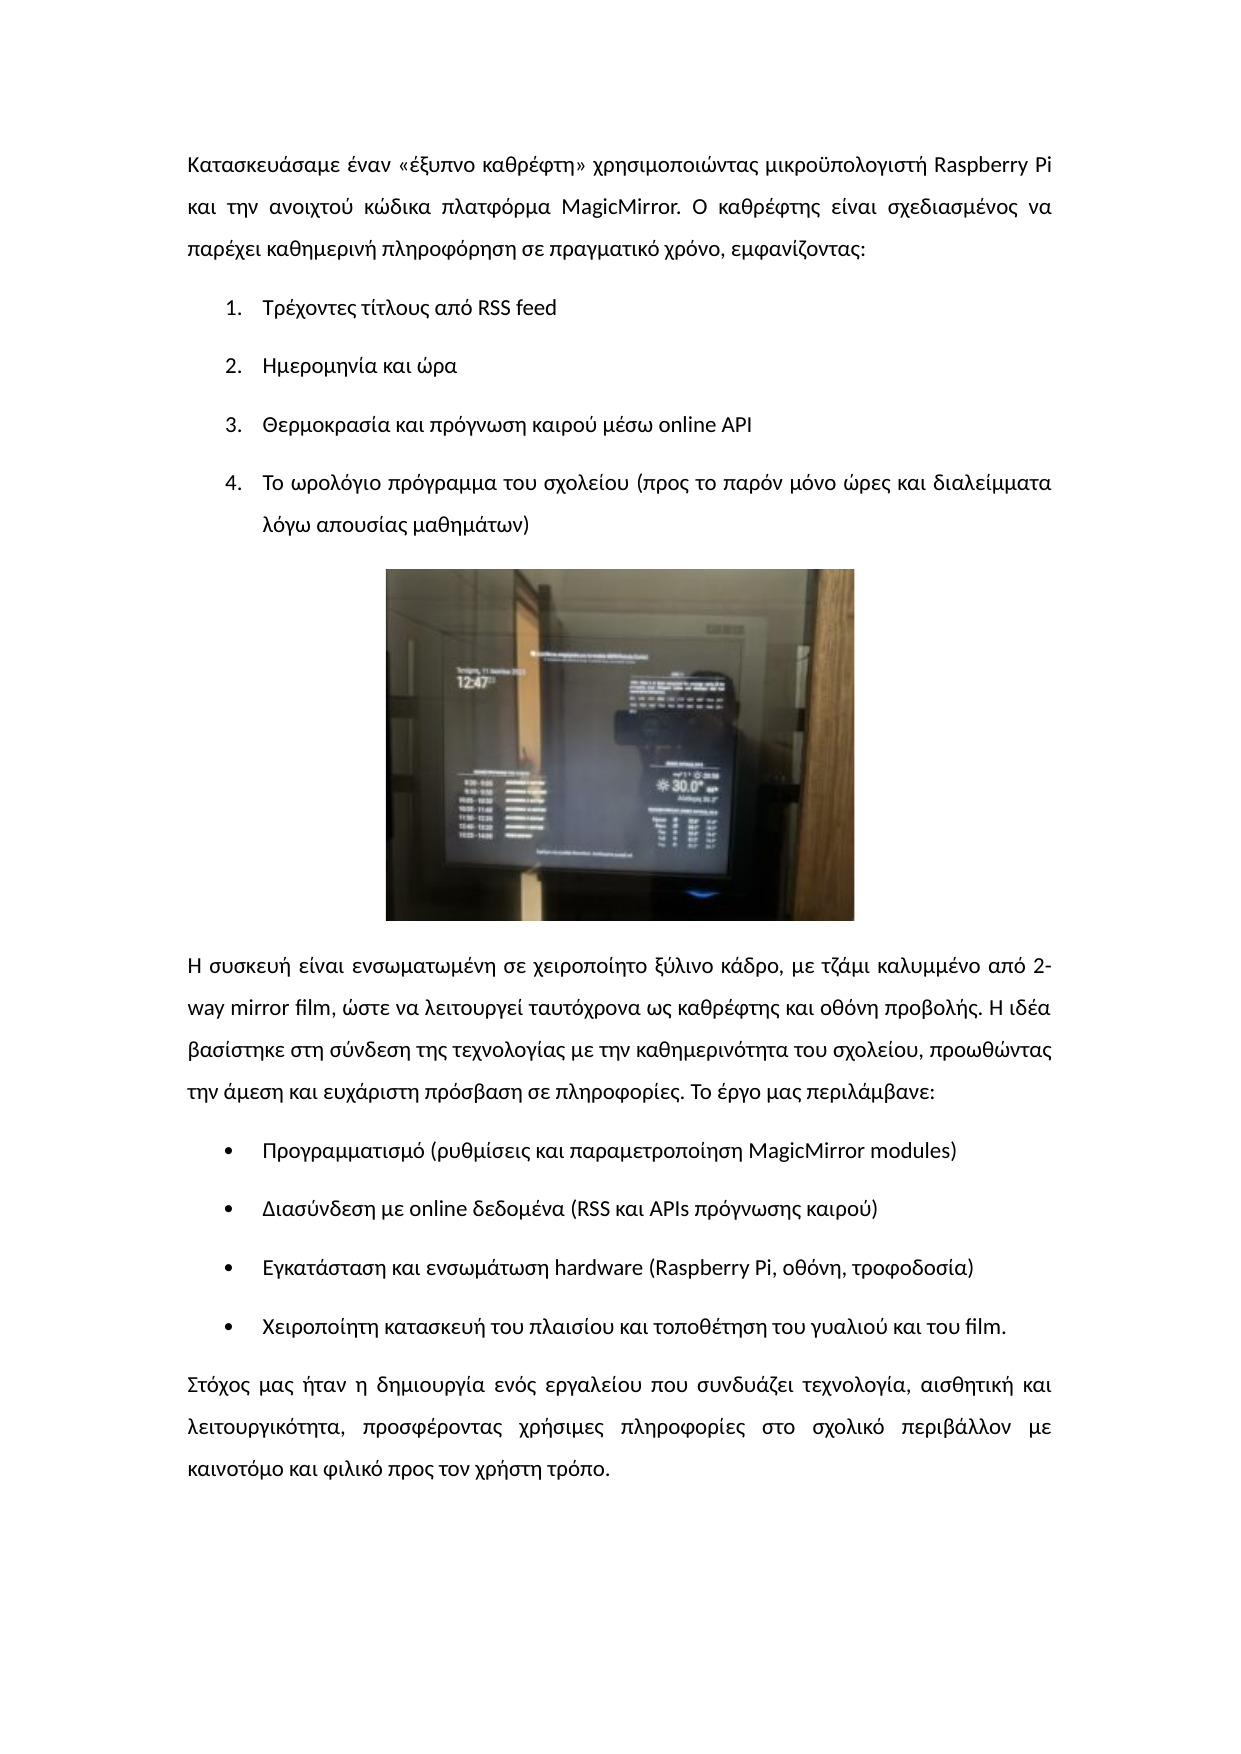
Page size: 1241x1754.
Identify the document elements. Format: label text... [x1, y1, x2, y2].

list Τρέχοντες τίτλους από RSS feed [225, 293, 1053, 321]
picture [385, 569, 855, 921]
list Προγραμματισμό (ρυθμίσεις και παραμετροποίηση MagicMirror modules) [225, 1136, 1053, 1164]
text Κατασκευάσαμε έναν «έξυπνο καθρέφτη» χρησιμοποιώντας μικροϋπολογιστή Raspberry Pi και την ανοιχτού κώδικα πλατφόρμα MagicMirror. Ο καθρέφτης είναι σχεδιασμένος να παρέχει καθημερινή πληροφόρηση σε πραγματικό χρόνο, εμφανίζοντας: [187, 150, 1053, 262]
list Εγκατάσταση και ενσωμάτωση hardware (Raspberry Pi, οθόνη, τροφοδοσία) [225, 1253, 1053, 1281]
list Διασύνδεση με online δεδομένα (RSS και APIs πρόγνωσης καιρού) [225, 1194, 1053, 1223]
list Χειροποίητη κατασκευή του πλαισίου και τοποθέτηση του γυαλιού και του film. [225, 1312, 1053, 1340]
list Θερμοκρασία και πρόγνωση καιρού μέσω online API [225, 410, 1053, 438]
list Ημερομηνία και ώρα [225, 351, 1053, 379]
text Η συσκευή είναι ενσωματωμένη σε χειροποίητο ξύλινο κάδρο, με τζάμι καλυμμένο από 2-way mirror film, ώστε να λειτουργεί ταυτόχρονα ως καθρέφτης και οθόνη προβολής. Η ιδέα βασίστηκε στη σύνδεση της τεχνολογίας με την καθημερινότητα του σχολείου, προωθώντας την άμεση και ευχάριστη πρόσβαση σε πληροφορίες. Το έργο μας περιλάμβανε: [187, 951, 1053, 1105]
text Στόχος μας ήταν η δημιουργία ενός εργαλείου που συνδυάζει τεχνολογία, αισθητική και λειτουργικότητα, προσφέροντας χρήσιμες πληροφορίες στο σχολικό περιβάλλον με καινοτόμο και φιλικό προς τον χρήστη τρόπο. [187, 1371, 1053, 1482]
list Το ωρολόγιο πρόγραμμα του σχολείου (προς το παρόν μόνο ώρες και διαλείμματα λόγω απουσίας μαθημάτων) [225, 468, 1053, 538]
